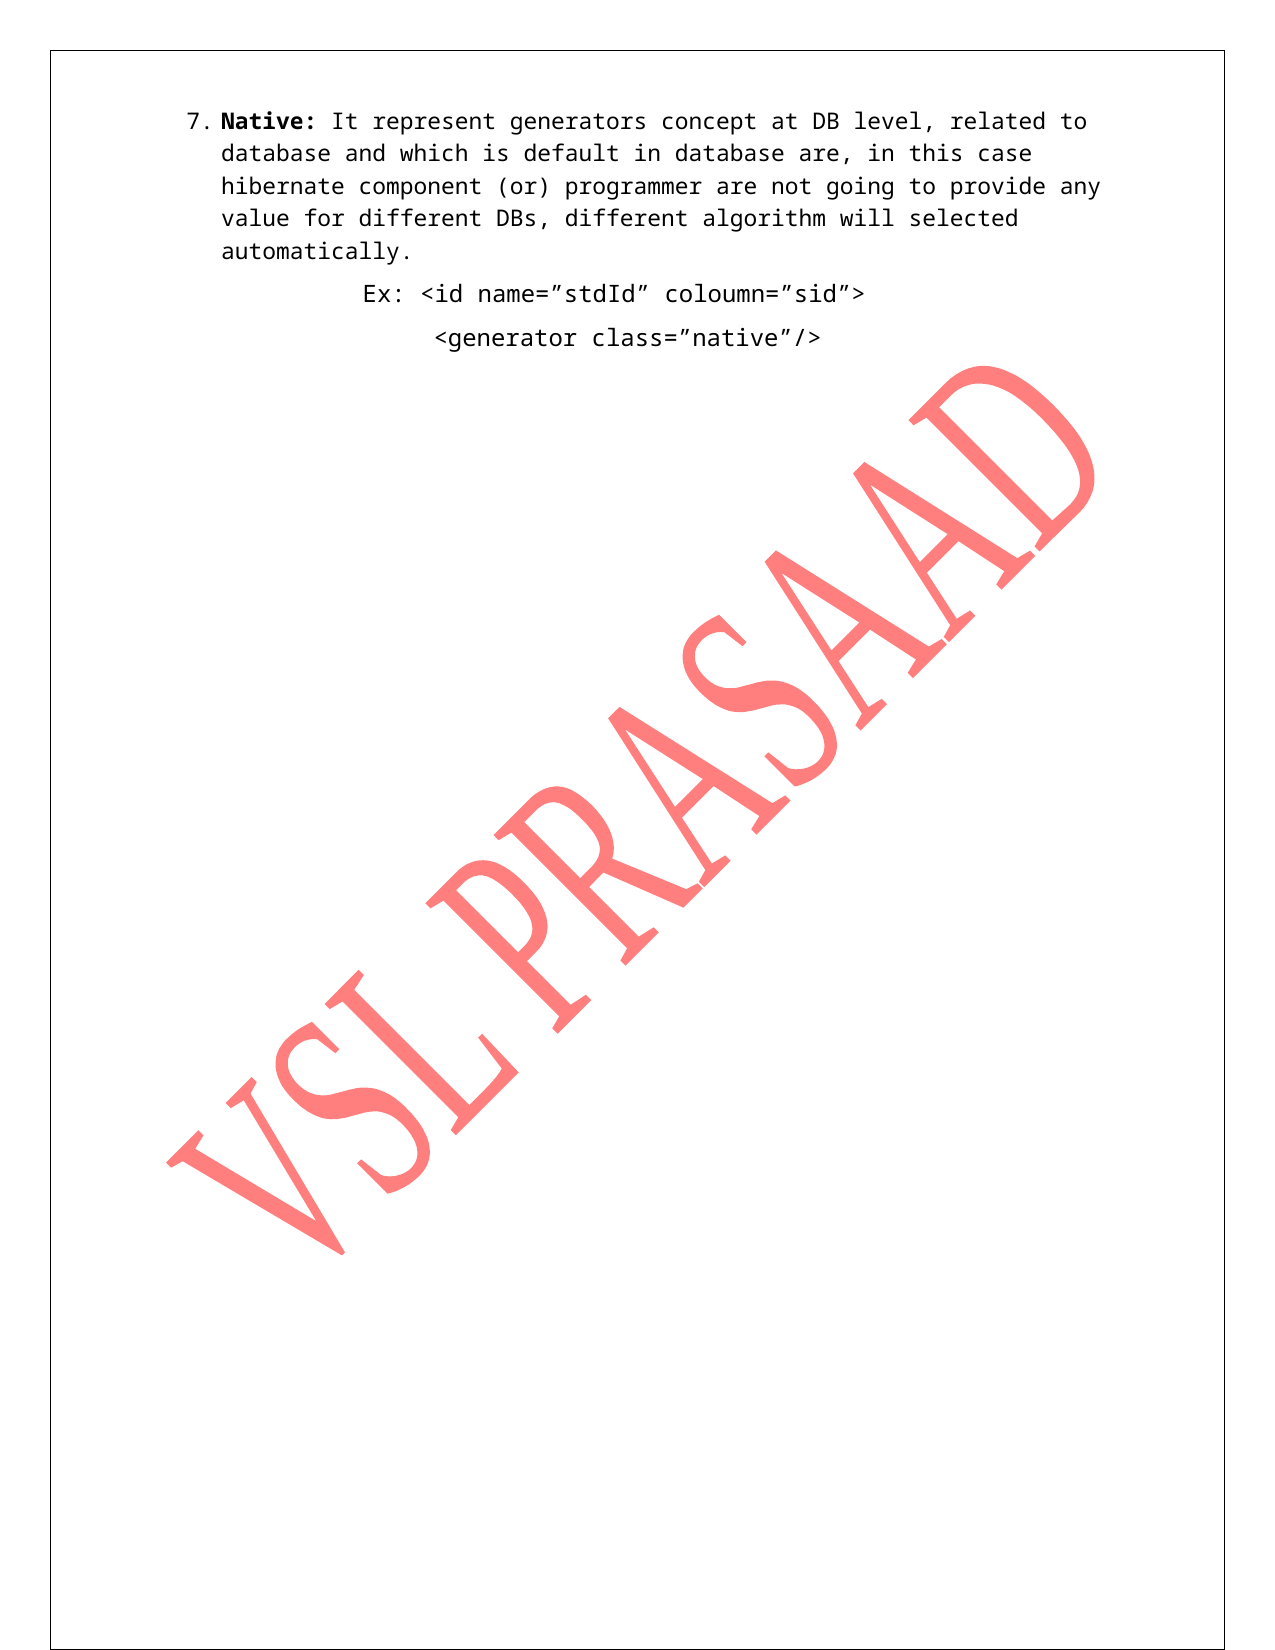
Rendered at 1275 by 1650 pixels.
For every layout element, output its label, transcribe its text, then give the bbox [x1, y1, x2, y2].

text Ex: <id name=”stdId” coloumn=”sid”> [362, 277, 1138, 309]
text <generator class=”native”/> [433, 321, 1138, 354]
list Native: It represent generators concept at DB level, related to database and which is default in database are, in this case hibernate component (or) programmer are not going to provide any value for different DBs, different algorithm will selected automatically. [186, 105, 1113, 266]
